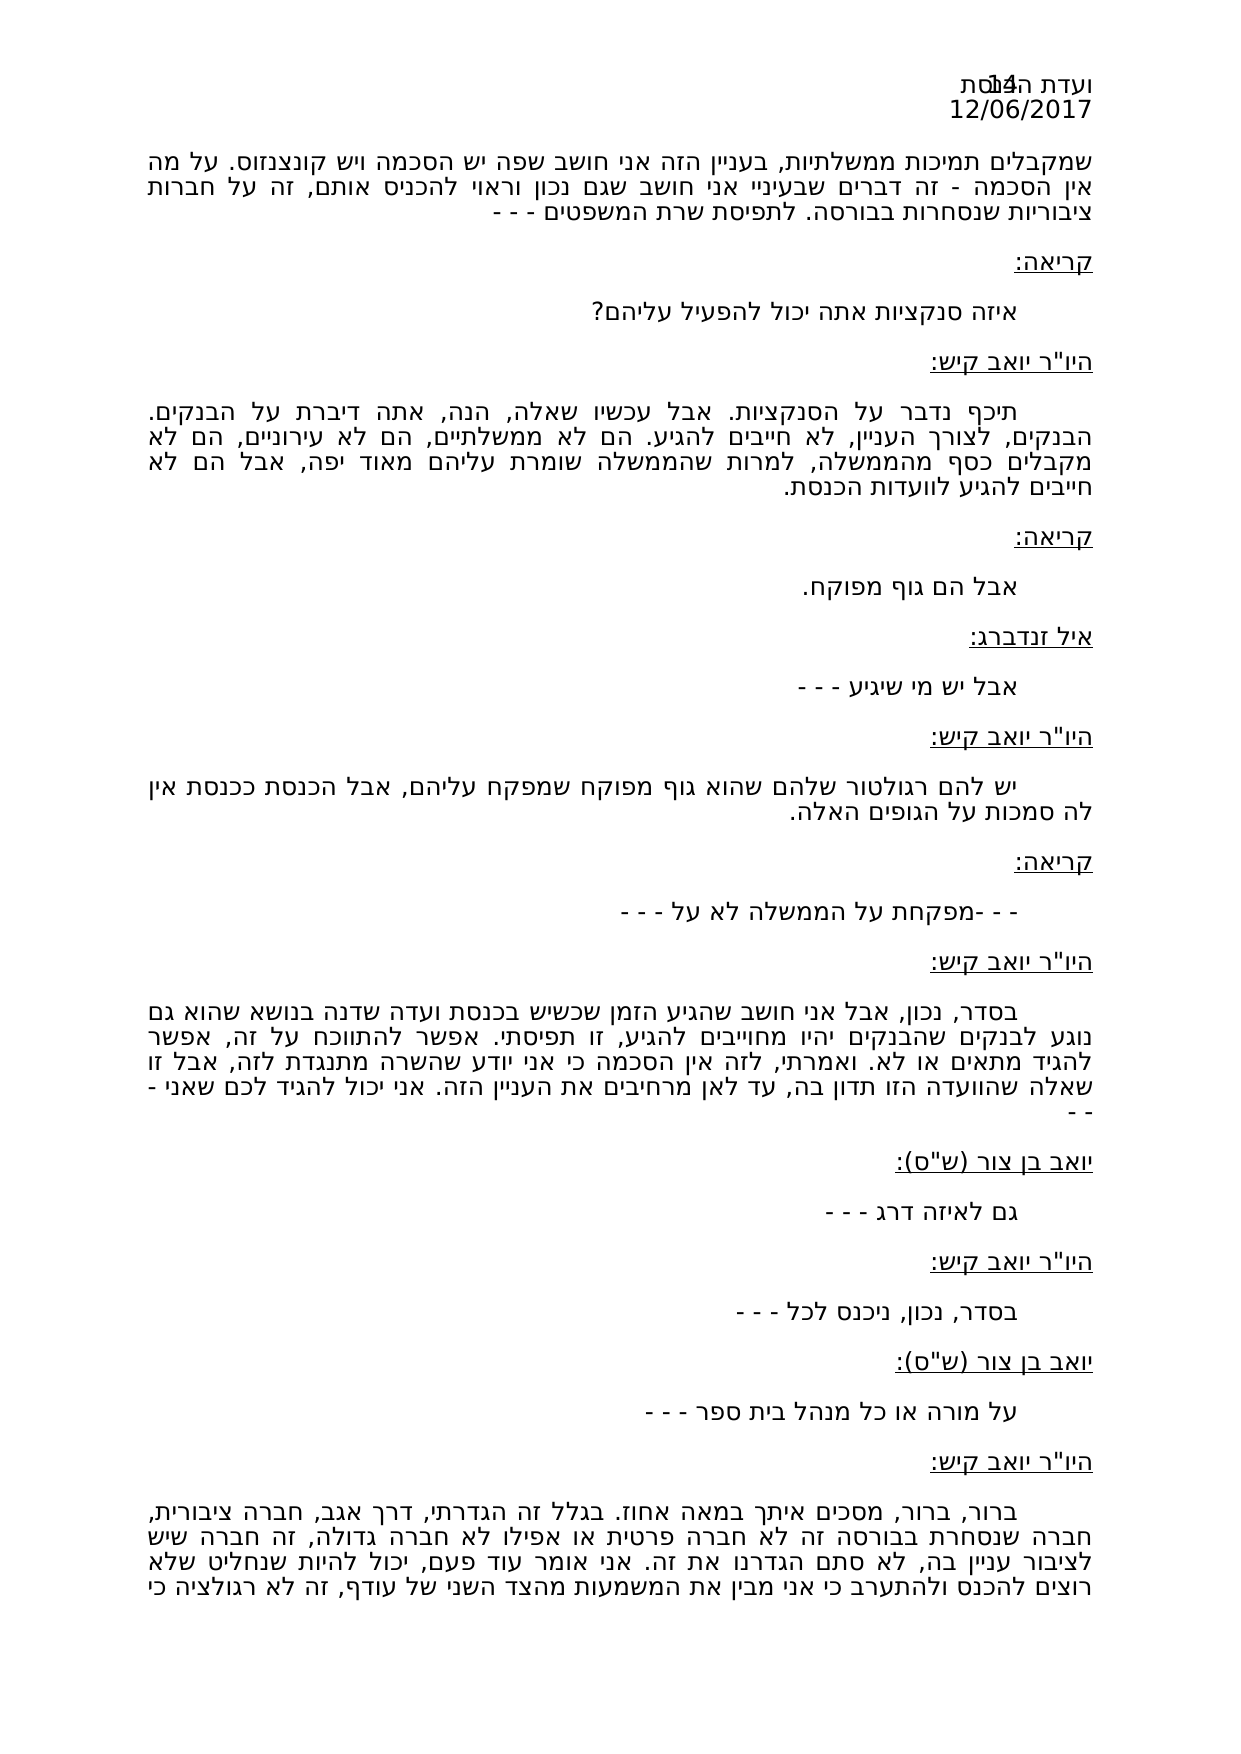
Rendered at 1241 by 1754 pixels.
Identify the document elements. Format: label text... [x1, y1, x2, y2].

text יש להם רגולטור שלהם שהוא גוף מפוקח שמפקח עליהם, אבל הכנסת ככנסת אין לה סמכות על הגופים האלה. [147, 775, 1093, 825]
text אבל יש מי שיגיע - - - [147, 675, 1093, 700]
text תיכף נדבר על הסנקציות. אבל עכשיו שאלה, הנה, אתה דיברת על הבנקים. הבנקים, לצורך העניין, לא חייבים להגיע. הם לא ממשלתיים, הם לא עירוניים, הם לא מקבלים כסף מהממשלה, למרות שהממשלה שומרת עליהם מאוד יפה, אבל הם לא חייבים להגיע לוועדות הכנסת. [147, 400, 1093, 500]
text היו"ר יואב קיש: [147, 350, 1093, 375]
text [147, 1500, 1093, 1600]
text על מורה או כל מנהל בית ספר - - - [147, 1400, 1093, 1425]
text היו"ר יואב קיש: [147, 950, 1093, 975]
text - - -מפקחת על הממשלה לא על - - - [147, 900, 1093, 925]
text יואב בן צור (ש"ס): [147, 1350, 1093, 1375]
text איל זנדברג: [147, 625, 1093, 650]
text בסדר, נכון, ניכנס לכל - - - [147, 1300, 1093, 1325]
text קריאה: [147, 250, 1093, 275]
text היו"ר יואב קיש: [147, 1250, 1093, 1275]
text אבל הם גוף מפוקח. [147, 575, 1093, 600]
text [147, 150, 1093, 225]
text גם לאיזה דרג - - - [147, 1200, 1093, 1225]
text קריאה: [147, 850, 1093, 875]
text יואב בן צור (ש"ס): [147, 1150, 1093, 1175]
text איזה סנקציות אתה יכול להפעיל עליהם? [147, 300, 1093, 325]
text היו"ר יואב קיש: [147, 1450, 1093, 1475]
text היו"ר יואב קיש: [147, 725, 1093, 750]
text קריאה: [147, 525, 1093, 550]
text בסדר, נכון, אבל אני חושב שהגיע הזמן שכשיש בכנסת ועדה שדנה בנושא שהוא גם נוגע לבנקים שהבנקים יהיו מחוייבים להגיע, זו תפיסתי. אפשר להתווכח על זה, אפשר להגיד מתאים או לא. ואמרתי, לזה אין הסכמה כי אני יודע שהשרה מתנגדת לזה, אבל זו שאלה שהוועדה הזו תדון בה, עד לאן מרחיבים את העניין הזה. אני יכול להגיד לכם שאני - - - [147, 1000, 1093, 1125]
